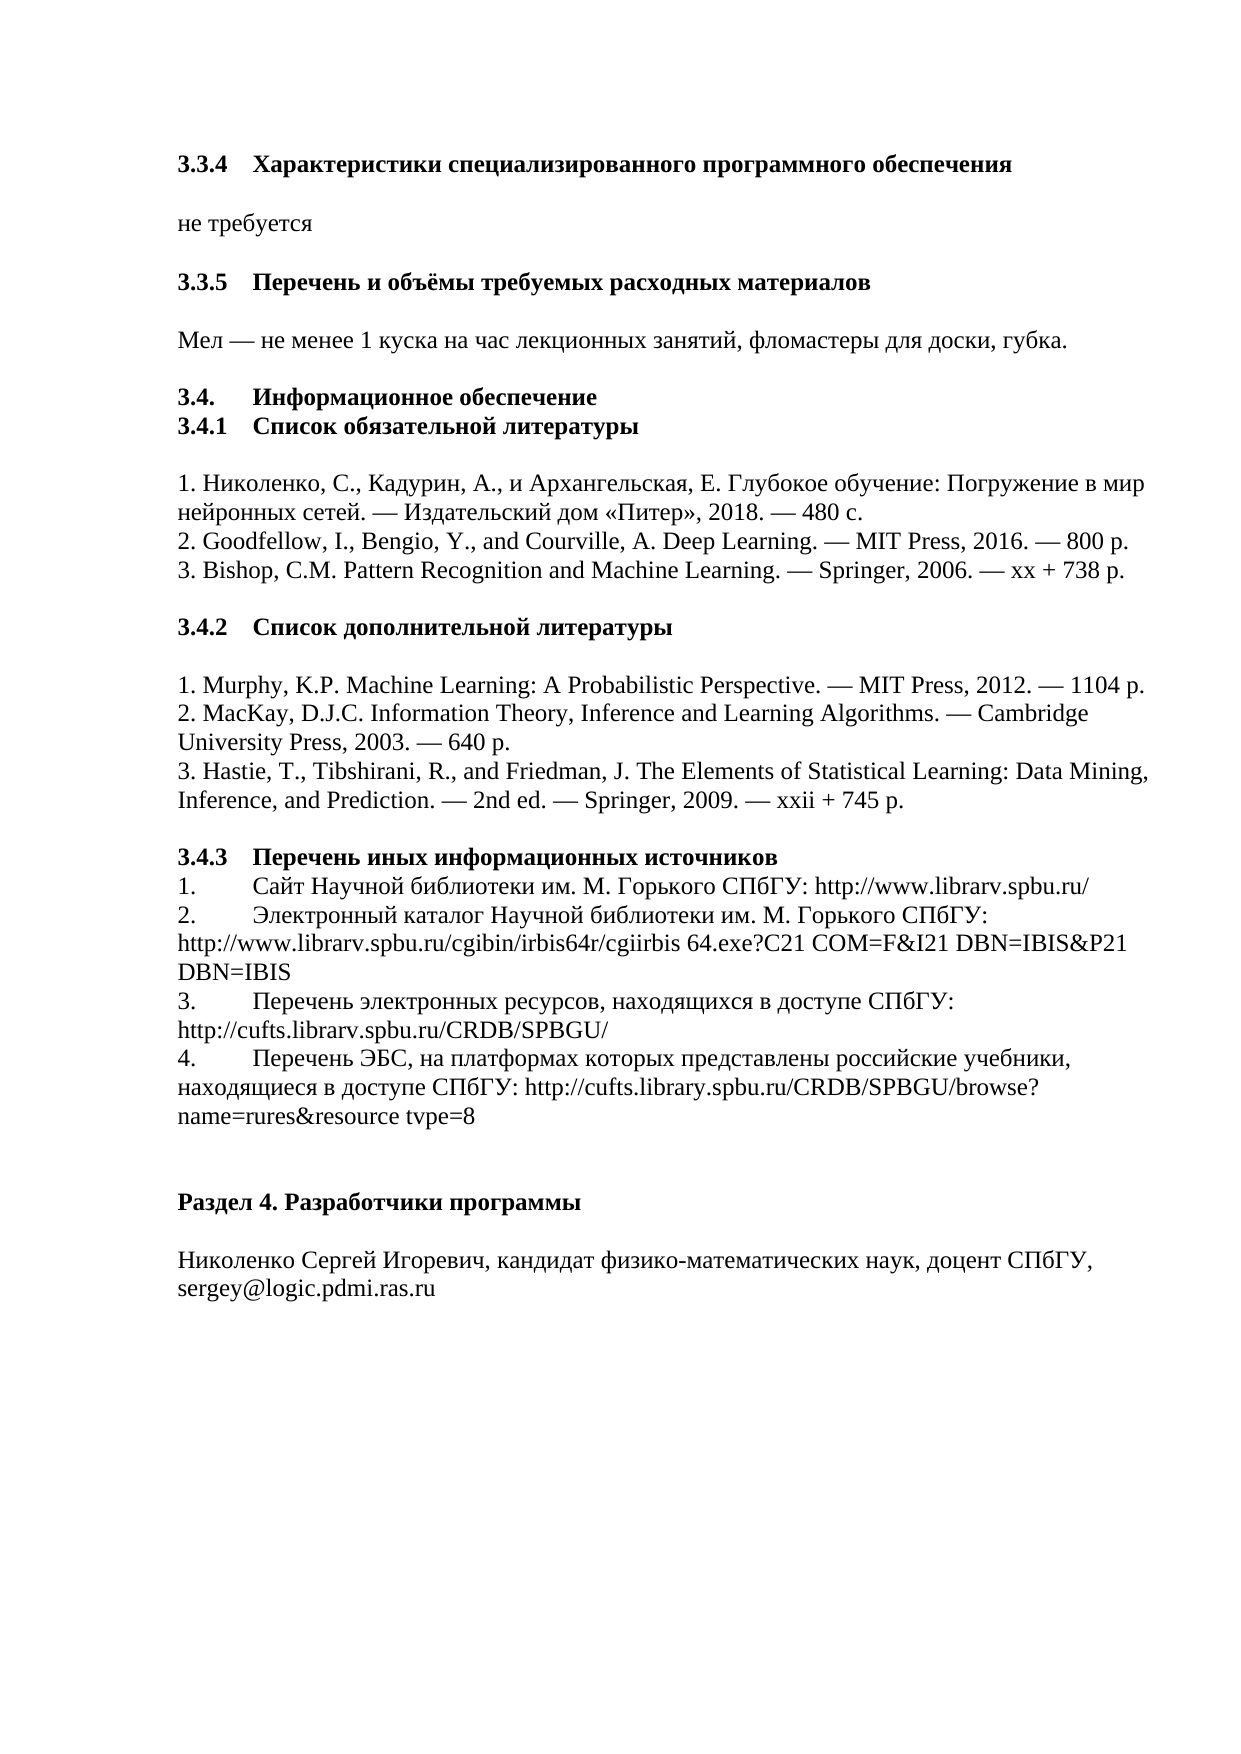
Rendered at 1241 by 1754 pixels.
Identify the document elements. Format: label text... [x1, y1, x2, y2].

text 3.3.4 Характеристики специализированного программного обеспечения [177, 149, 1152, 177]
text 2. Электронный каталог Научной библиотеки им. М. Горького СПбГУ: http://www.librarv.spbu.ru/cgibin/irbis64r/cgiirbis 64.ехе?С21 COM=F&I21 DBN=IBIS&P21 DBN=IBIS [177, 900, 1152, 986]
text 3. Hastie, T., Tibshirani, R., and Friedman, J. The Elements of Statistical Learning: Data Mining, Inference, and Prediction. — 2nd ed. — Springer, 2009. — xxii + 745 p. [177, 756, 1152, 813]
text 3. Перечень электронных ресурсов, находящихся в доступе СПбГУ: http://cufts.librarv.spbu.ru/CRDB/SPBGU/ [177, 986, 1152, 1043]
text 3. Bishop, C.M. Pattern Recognition and Machine Learning. — Springer, 2006. — xx + 738 p. [177, 555, 1152, 583]
text 3.3.5 Перечень и объёмы требуемых расходных материалов [177, 267, 1152, 296]
text 3.4.1 Список обязательной литературы [177, 411, 1152, 440]
text 3.4.3 Перечень иных информационных источников [177, 842, 1152, 871]
text 1. Николенко, С., Кадурин, А., и Архангельская, Е. Глубокое обучение: Погружение в мир нейронных сетей. — Издательский дом «Питер», 2018. — 480 с. [177, 468, 1152, 526]
text 2. Goodfellow, I., Bengio, Y., and Courville, A. Deep Learning. — MIT Press, 2016. — 800 p. [177, 526, 1152, 555]
text 4. Перечень ЭБС, на платформах которых представлены российские учебники, находящиеся в доступе СПбГУ: http://cufts.library.spbu.ru/CRDB/SPBGU/browse?name=rures&resource tvpe=8 [177, 1043, 1152, 1130]
text Николенко Сергей Игоревич, кандидат физико-математических наук, доцент СПбГУ, sergey@logic.pdmi.ras.ru [177, 1245, 1152, 1302]
text Мел — не менее 1 куска на час лекционных занятий, фломастеры для доски, губка. [177, 325, 1152, 353]
text Раздел 4. Разработчики программы [177, 1187, 1152, 1216]
text 1. Сайт Научной библиотеки им. М. Горького СПбГУ: http://www.librarv.spbu.ru/ [177, 871, 1152, 900]
text не требуется [177, 208, 1152, 237]
text 3.4.2 Список дополнительной литературы [177, 612, 1152, 641]
text 1. Murphy, K.P. Machine Learning: A Probabilistic Perspective. — MIT Press, 2012. — 1104 p. [177, 670, 1152, 698]
text 3.4. Информационное обеспечение [177, 382, 1152, 411]
text 2. MacKay, D.J.C. Information Theory, Inference and Learning Algorithms. — Cambridge University Press, 2003. — 640 p. [177, 698, 1152, 756]
